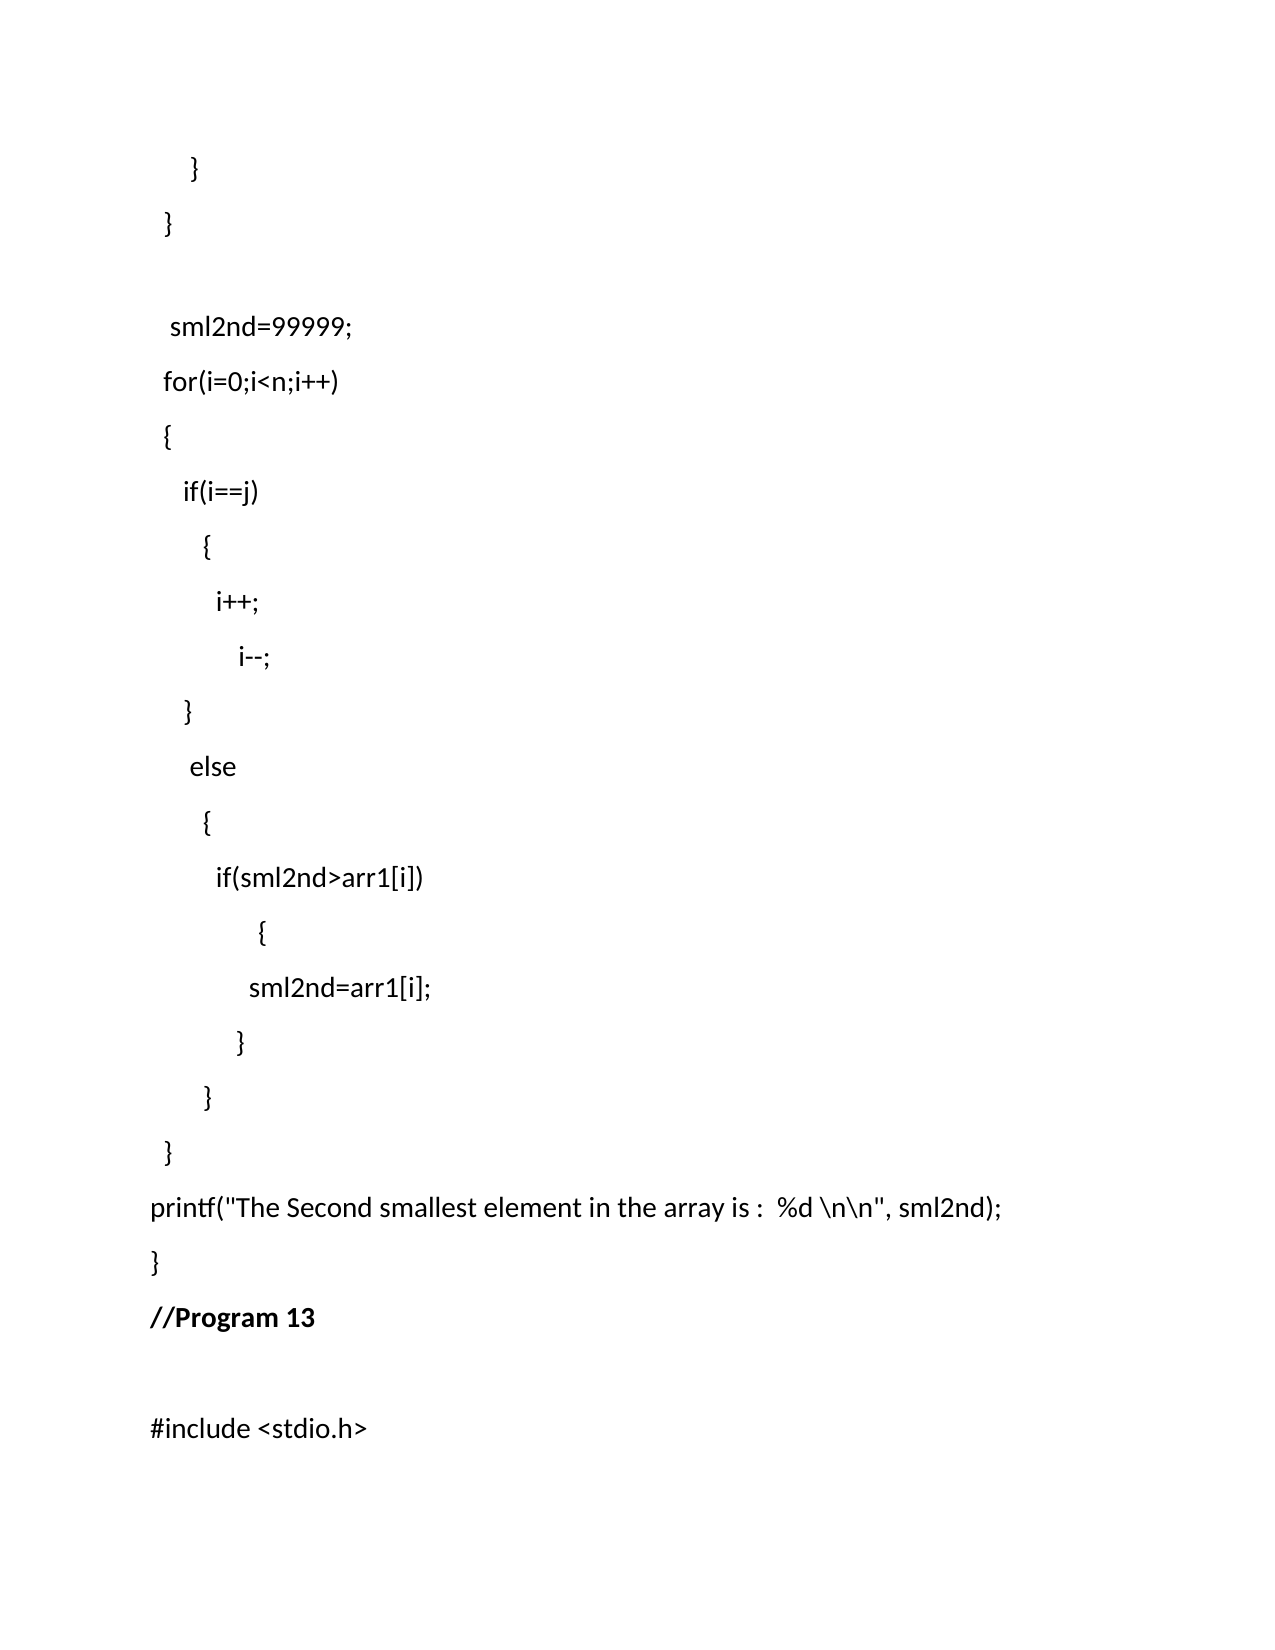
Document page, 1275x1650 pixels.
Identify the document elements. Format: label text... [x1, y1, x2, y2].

text if(sml2nd>arr1[i]) [150, 859, 1125, 894]
text { [150, 804, 1125, 839]
text { [150, 418, 1125, 453]
text sml2nd=99999; [150, 308, 1125, 343]
text i--; [150, 638, 1125, 674]
text } [150, 205, 1125, 241]
text sml2nd=arr1[i]; [150, 969, 1125, 1004]
text } [150, 1134, 1125, 1170]
text } [150, 1079, 1125, 1115]
text if(i==j) [150, 473, 1125, 509]
text } [150, 693, 1125, 729]
text i++; [150, 583, 1125, 619]
text } [150, 1244, 1125, 1280]
text } [150, 150, 1125, 186]
text for(i=0;i<n;i++) [150, 363, 1125, 398]
text { [150, 914, 1125, 949]
text printf("The Second smallest element in the array is : %d \n\n", sml2nd); [150, 1189, 1125, 1225]
text } [150, 1024, 1125, 1060]
text #include <stdio.h> [150, 1410, 1125, 1445]
text else [150, 748, 1125, 784]
text { [150, 528, 1125, 564]
text //Program 13 [150, 1299, 1125, 1335]
